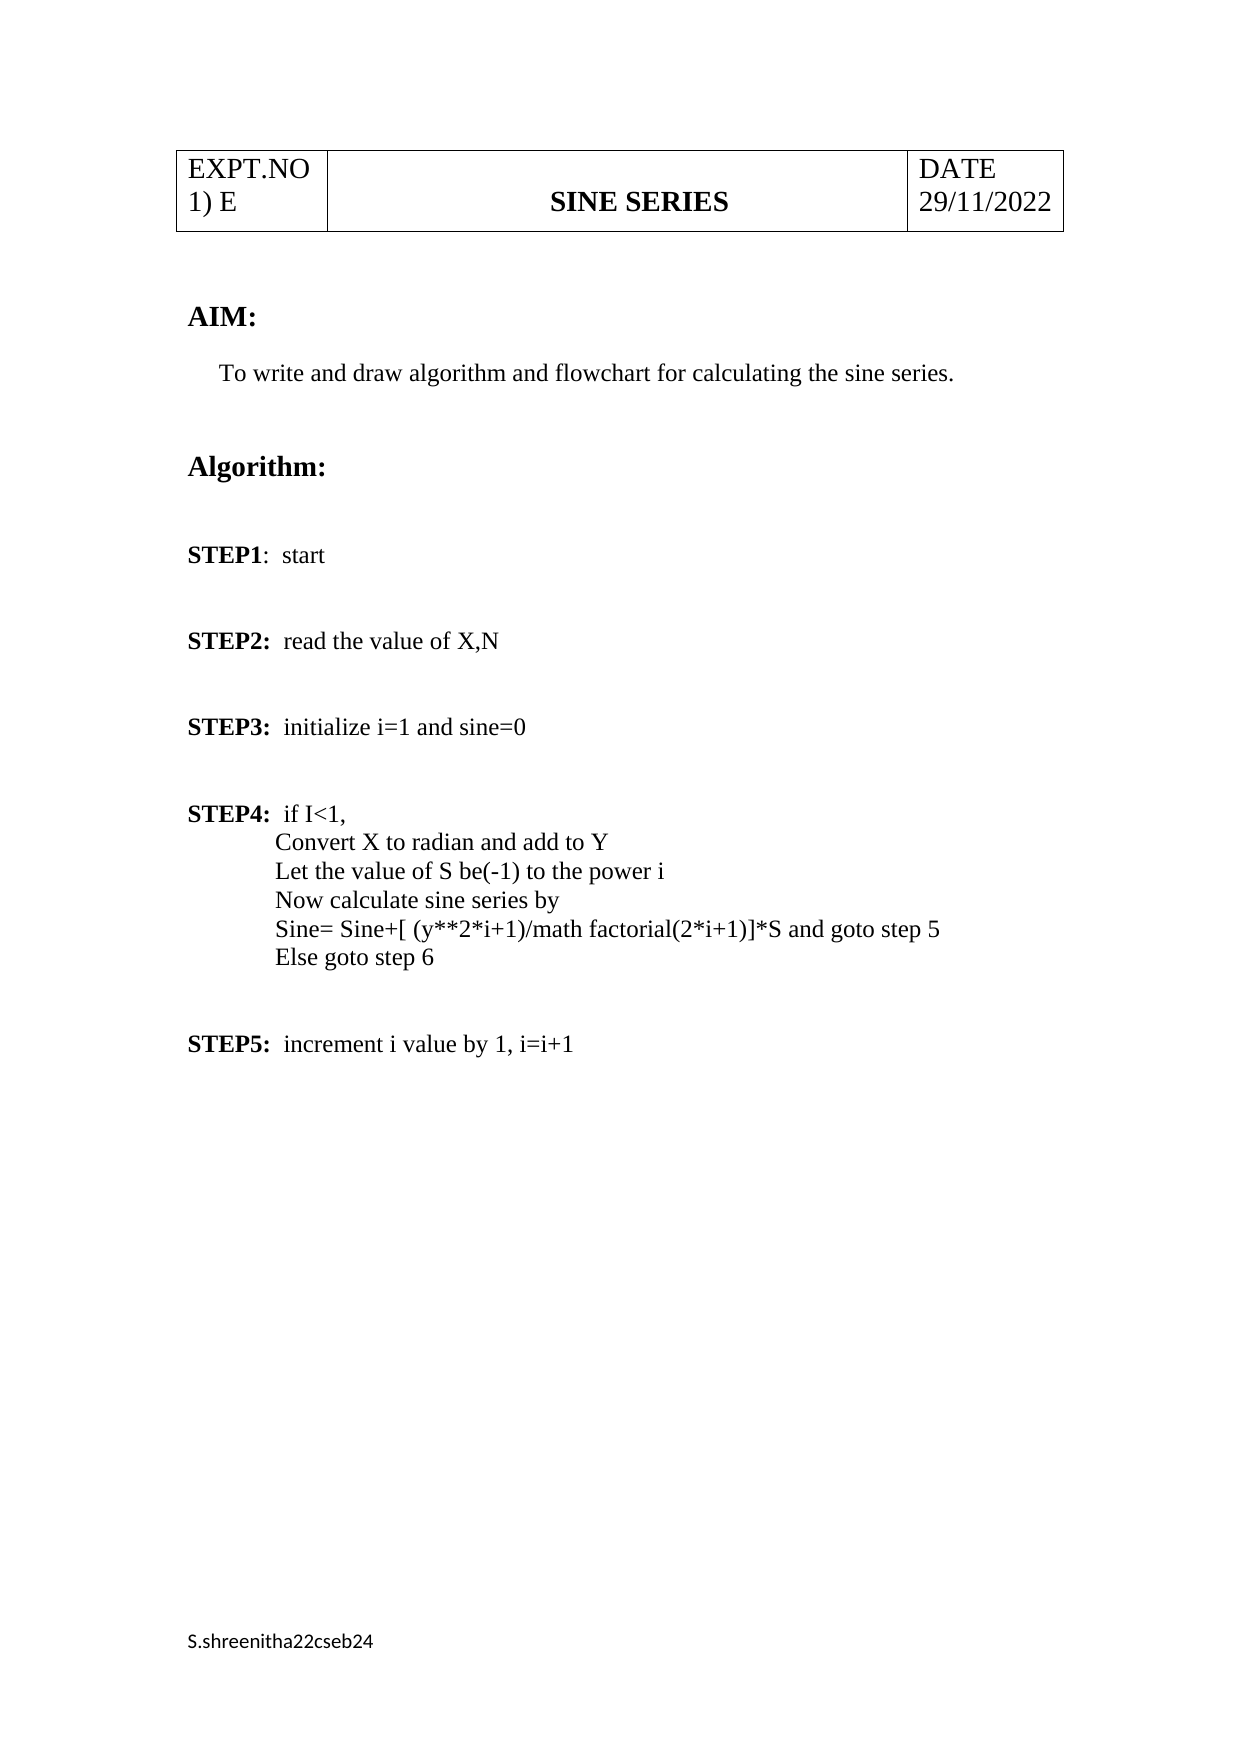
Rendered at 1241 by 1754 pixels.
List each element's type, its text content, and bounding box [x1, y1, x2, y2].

text To write and draw algorithm and flowchart for calculating the sine series. [187, 358, 1053, 387]
text Algorithm: [187, 449, 1053, 482]
table_header DATE 29/11/2022 [908, 151, 1063, 231]
text STEP2: read the value of X,N [187, 626, 1053, 655]
table_header EXPT.NO 1) E [177, 151, 327, 231]
text STEP1: start [187, 540, 1053, 569]
text STEP4: if I<1, [187, 799, 1053, 827]
text STEP5: increment i value by 1, i=i+1 [187, 1029, 1053, 1057]
text Now calculate sine series by [187, 885, 1053, 914]
text Sine= Sine+[ (y**2*i+1)/math factorial(2*i+1)]*S and goto step 5 [187, 914, 1053, 942]
text Else goto step 6 [187, 942, 1053, 971]
text STEP3: initialize i=1 and sine=0 [187, 712, 1053, 741]
text Convert X to radian and add to Y [187, 827, 1053, 856]
text Let the value of S be(-1) to the power i [187, 856, 1053, 885]
text AIM: [187, 299, 1053, 332]
table_header SINE SERIES [328, 151, 907, 231]
